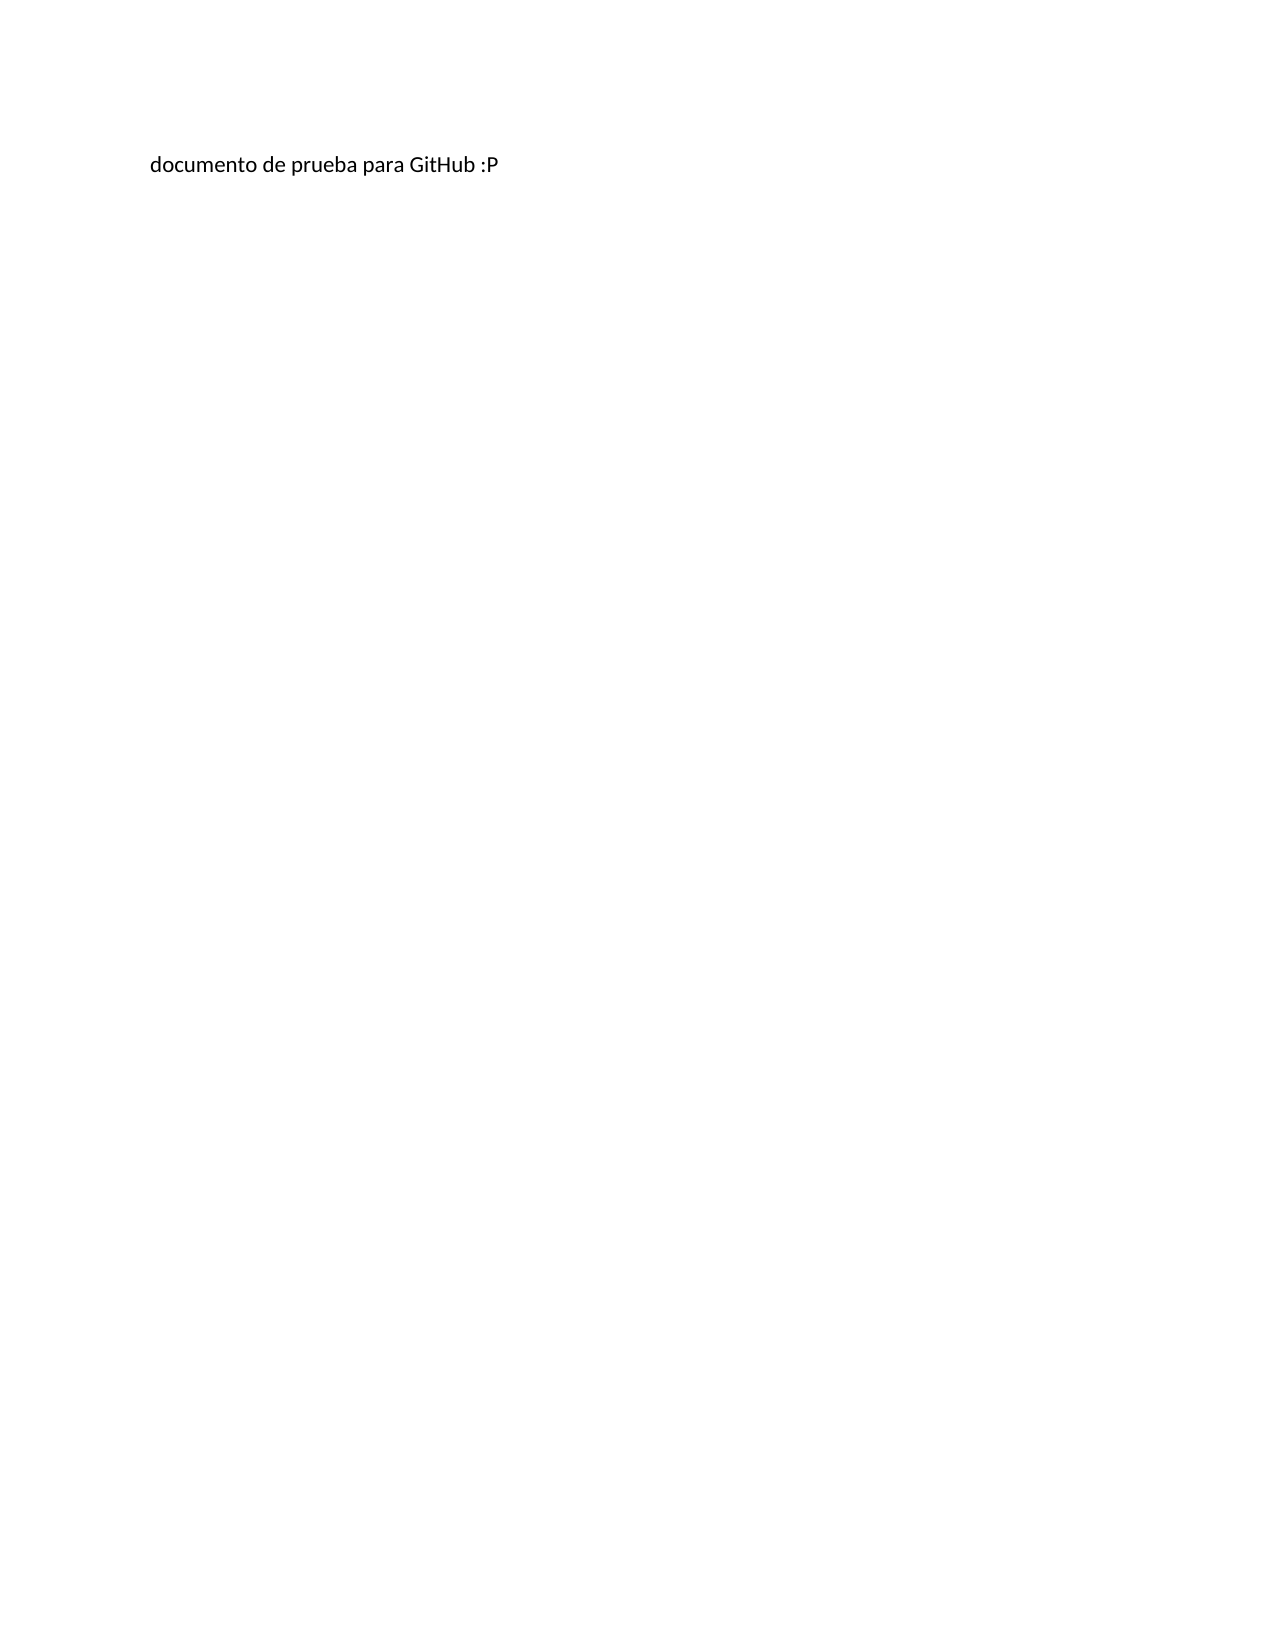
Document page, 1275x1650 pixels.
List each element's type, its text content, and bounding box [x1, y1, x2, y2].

text documento de prueba para GitHub :P [150, 150, 1125, 178]
